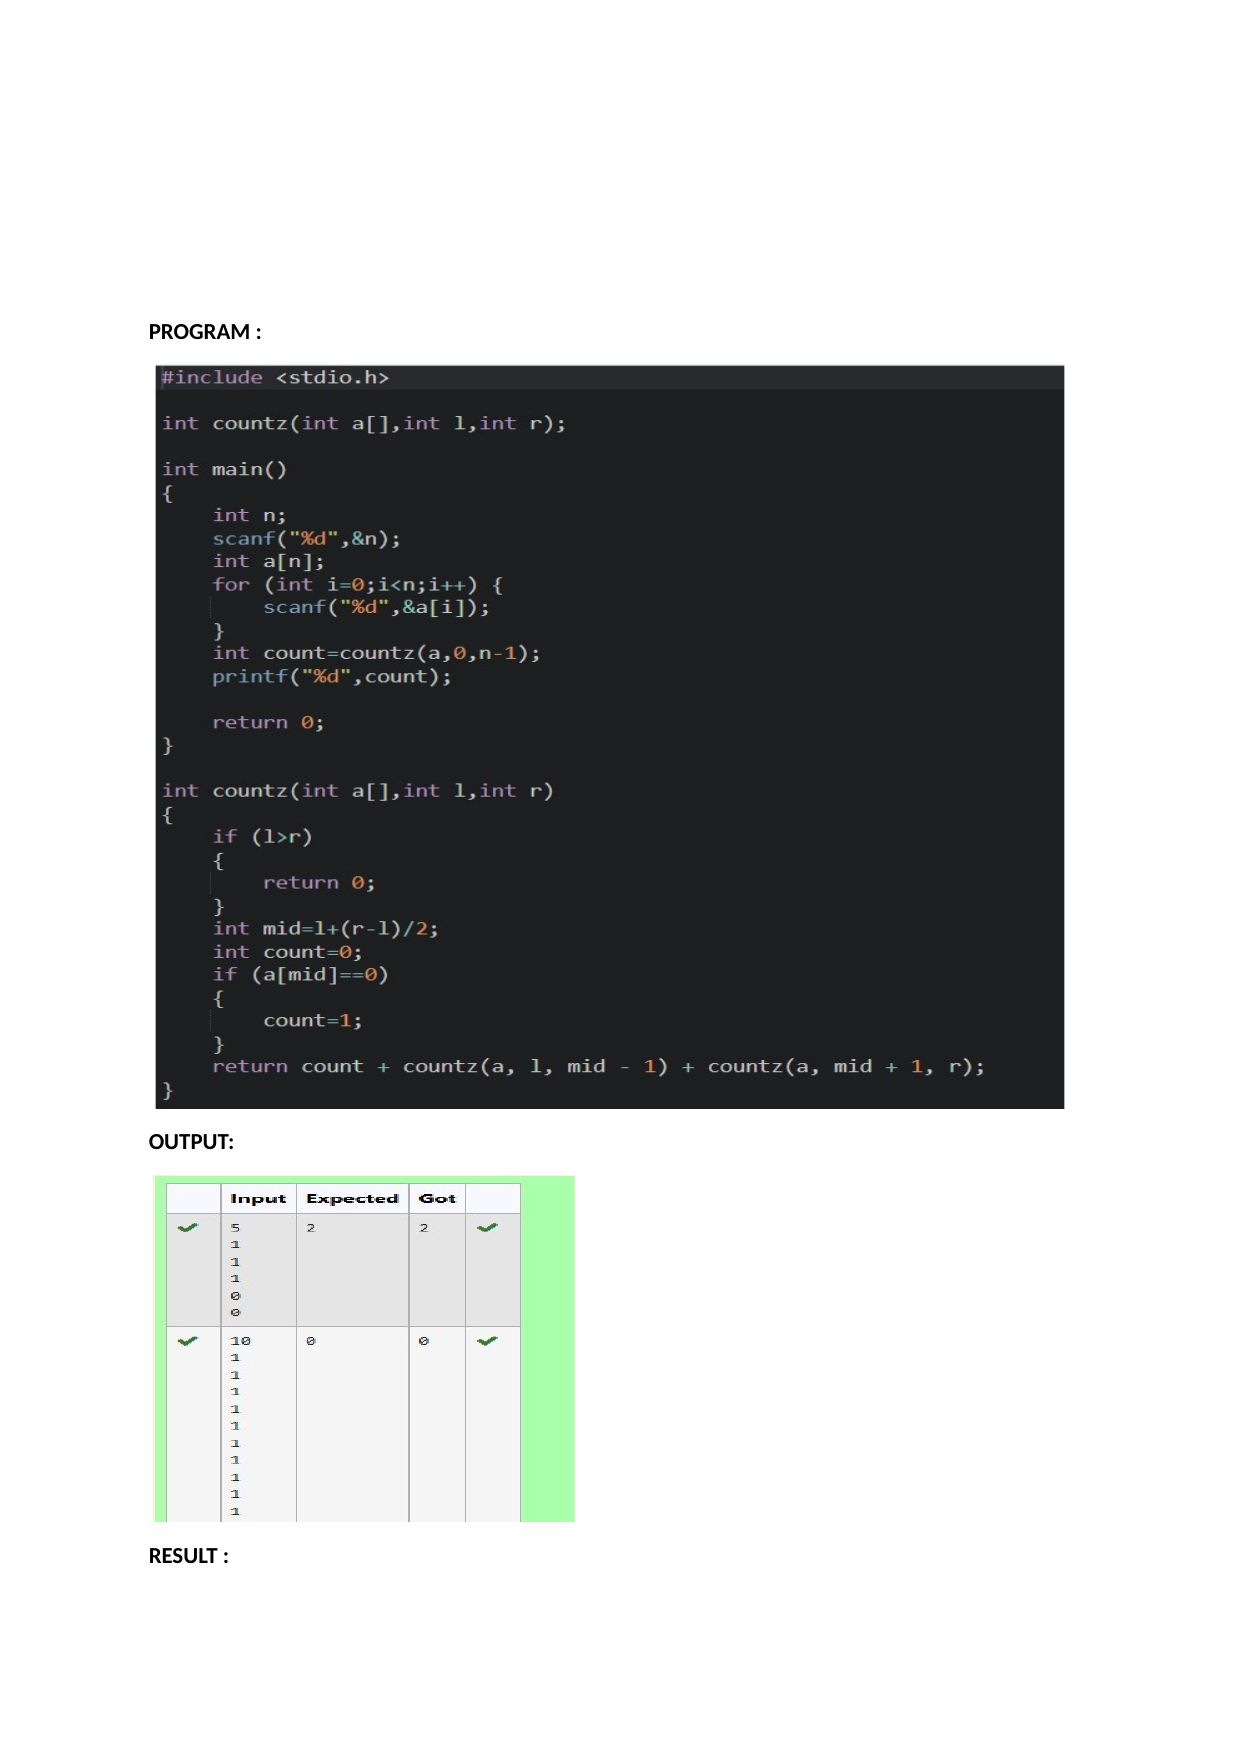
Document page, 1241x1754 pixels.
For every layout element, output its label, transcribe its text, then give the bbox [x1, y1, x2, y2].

picture [155, 364, 1065, 1109]
text RESULT : [148, 1541, 339, 1569]
text PROGRAM : [148, 317, 339, 345]
picture [152, 1175, 575, 1522]
text OUTPUT: [148, 1127, 339, 1155]
